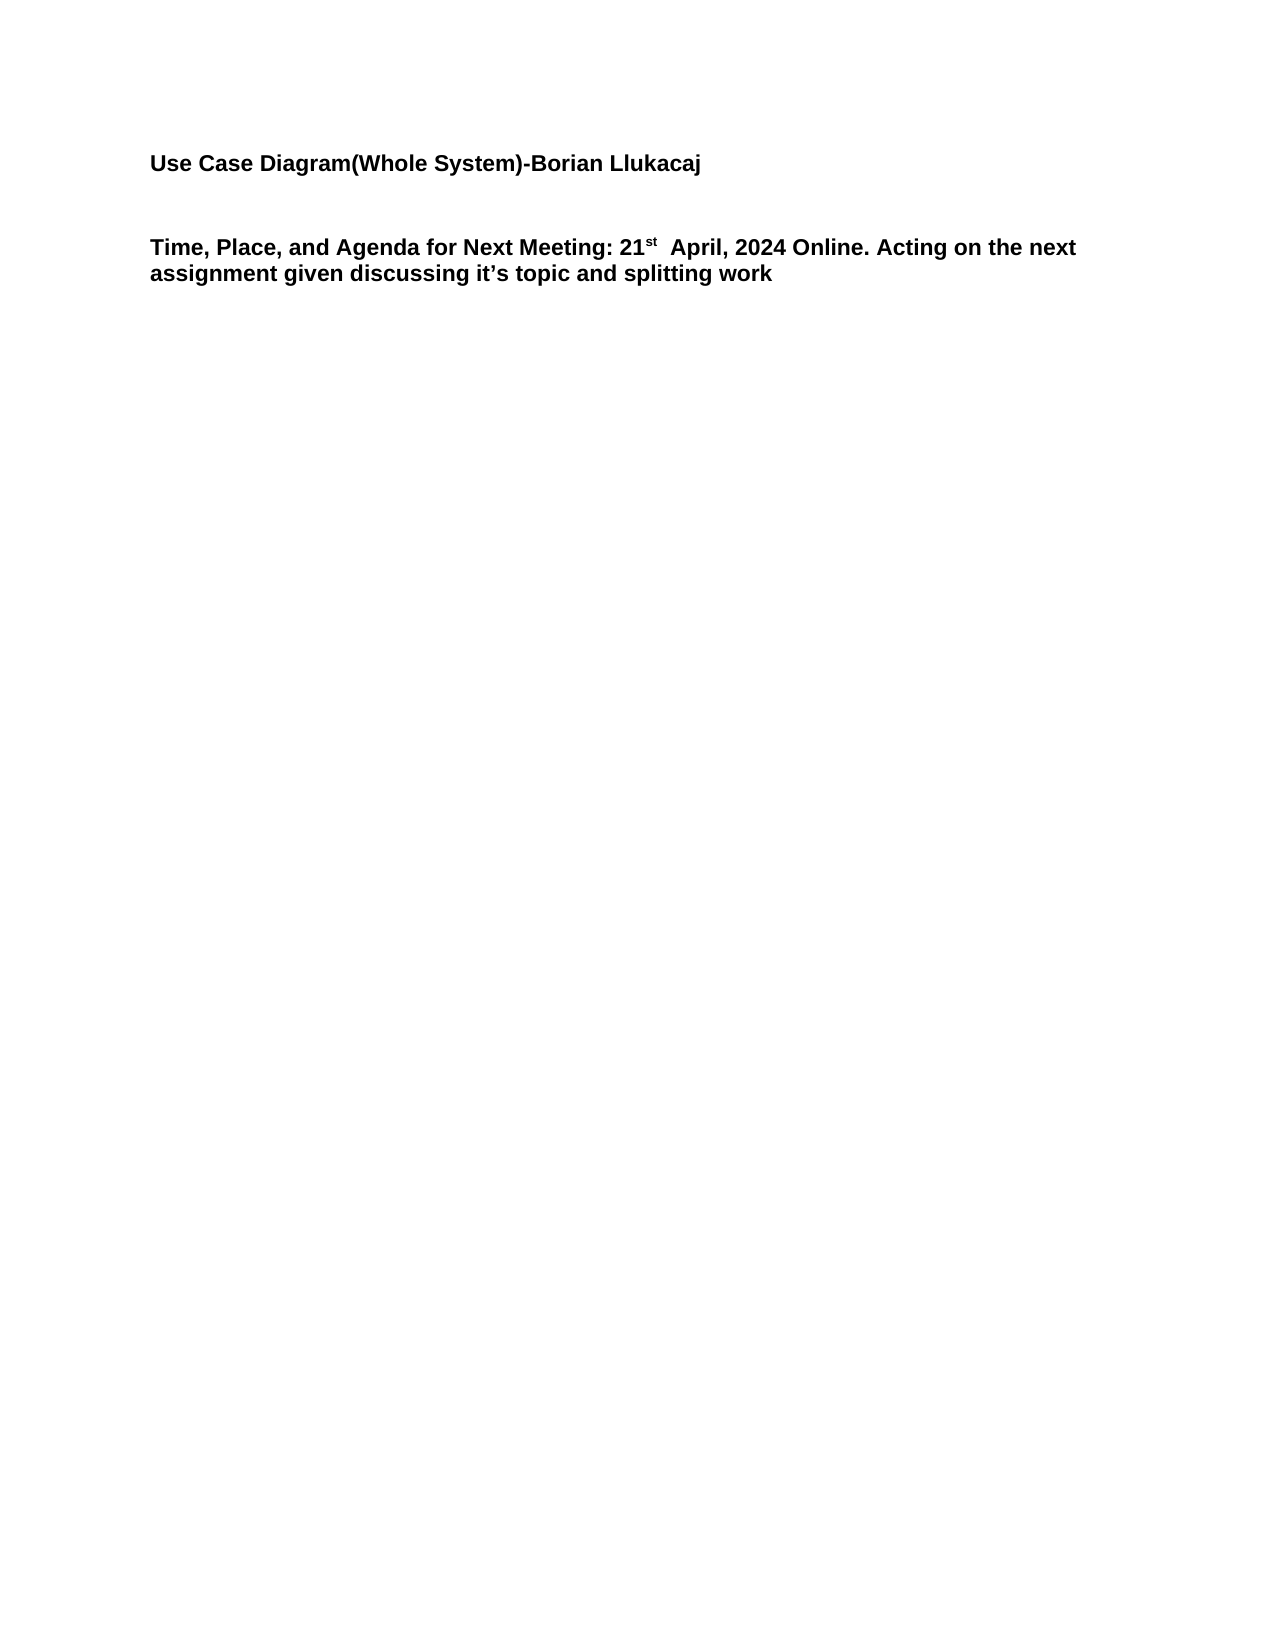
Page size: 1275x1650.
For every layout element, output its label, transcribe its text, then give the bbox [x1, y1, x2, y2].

text Use Case Diagram(Whole System)-Borian Llukacaj Time, Place, and Agenda for Next Meeting: 21st April, 2024 Online. Acting on the next assignment given discussing it’s topic and splitting work [150, 150, 1125, 287]
